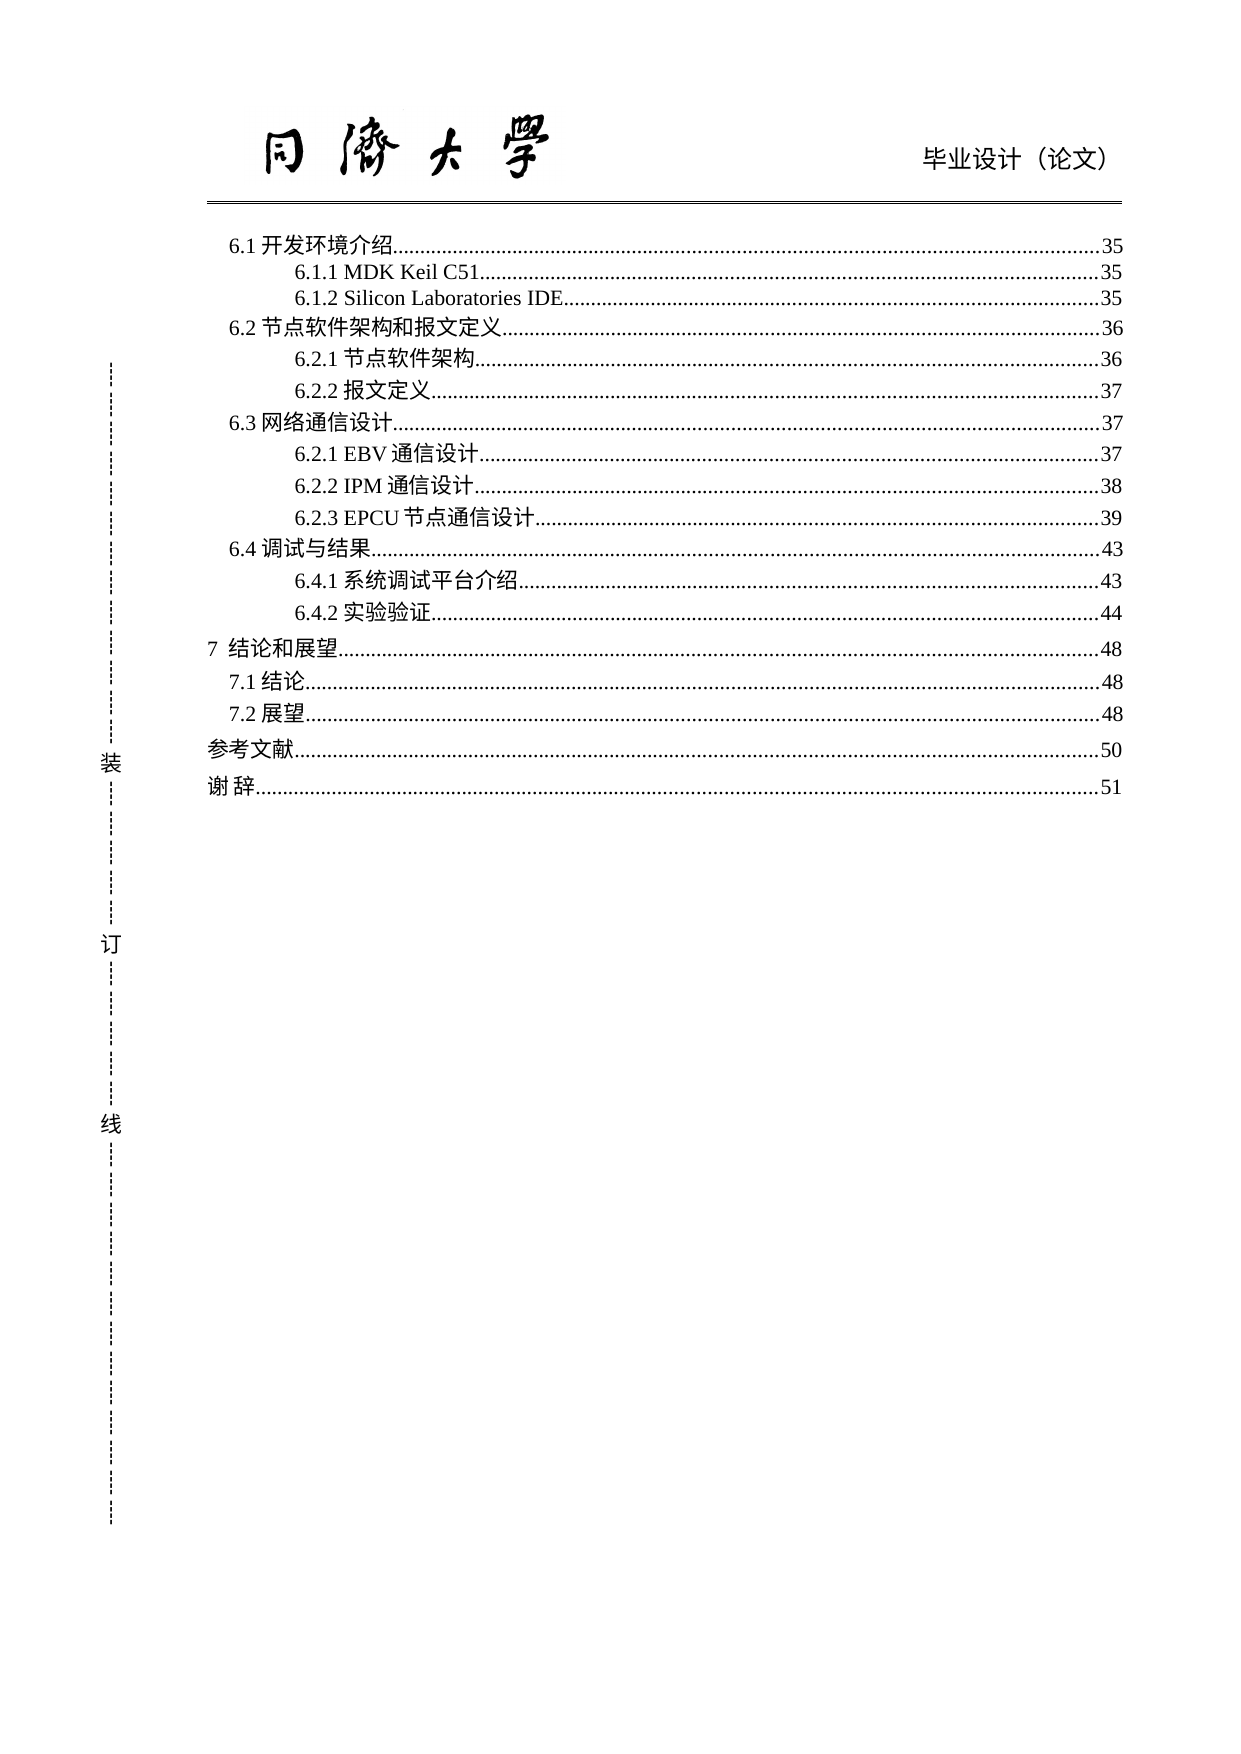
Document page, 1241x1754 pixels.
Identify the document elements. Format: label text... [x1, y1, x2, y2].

text 6.4.2 实验验证 44 [294, 595, 1122, 626]
text 7.1 结论 48 [229, 664, 1123, 696]
text 6.1.2 Silicon Laboratories IDE 35 [294, 284, 1122, 310]
text 6.3 网络通信设计 37 [229, 405, 1123, 436]
picture [244, 106, 567, 185]
text 6.1 开发环境介绍 35 [229, 228, 1123, 259]
text 6.2.3 EPCU节点通信设计 39 [294, 500, 1122, 531]
text 6.2.2 报文定义 37 [294, 373, 1122, 405]
text 6.1.1 MDK Keil C51 35 [294, 259, 1122, 284]
text 6.2.1 EBV通信设计 37 [294, 436, 1122, 468]
text 7 结论和展望 48 [207, 626, 1122, 664]
text 谢 辞 51 [207, 765, 1122, 802]
text 6.4.1 系统调试平台介绍 43 [294, 563, 1122, 595]
text 6.4 调试与结果 43 [229, 531, 1123, 563]
text 6.2.2 IPM通信设计 38 [294, 468, 1122, 500]
text 7.2 展望 48 [229, 696, 1123, 727]
text 6.2.1 节点软件架构 36 [294, 341, 1122, 373]
text 参考文献 50 [207, 727, 1122, 765]
text 6.2 节点软件架构和报文定义 36 [229, 310, 1123, 341]
